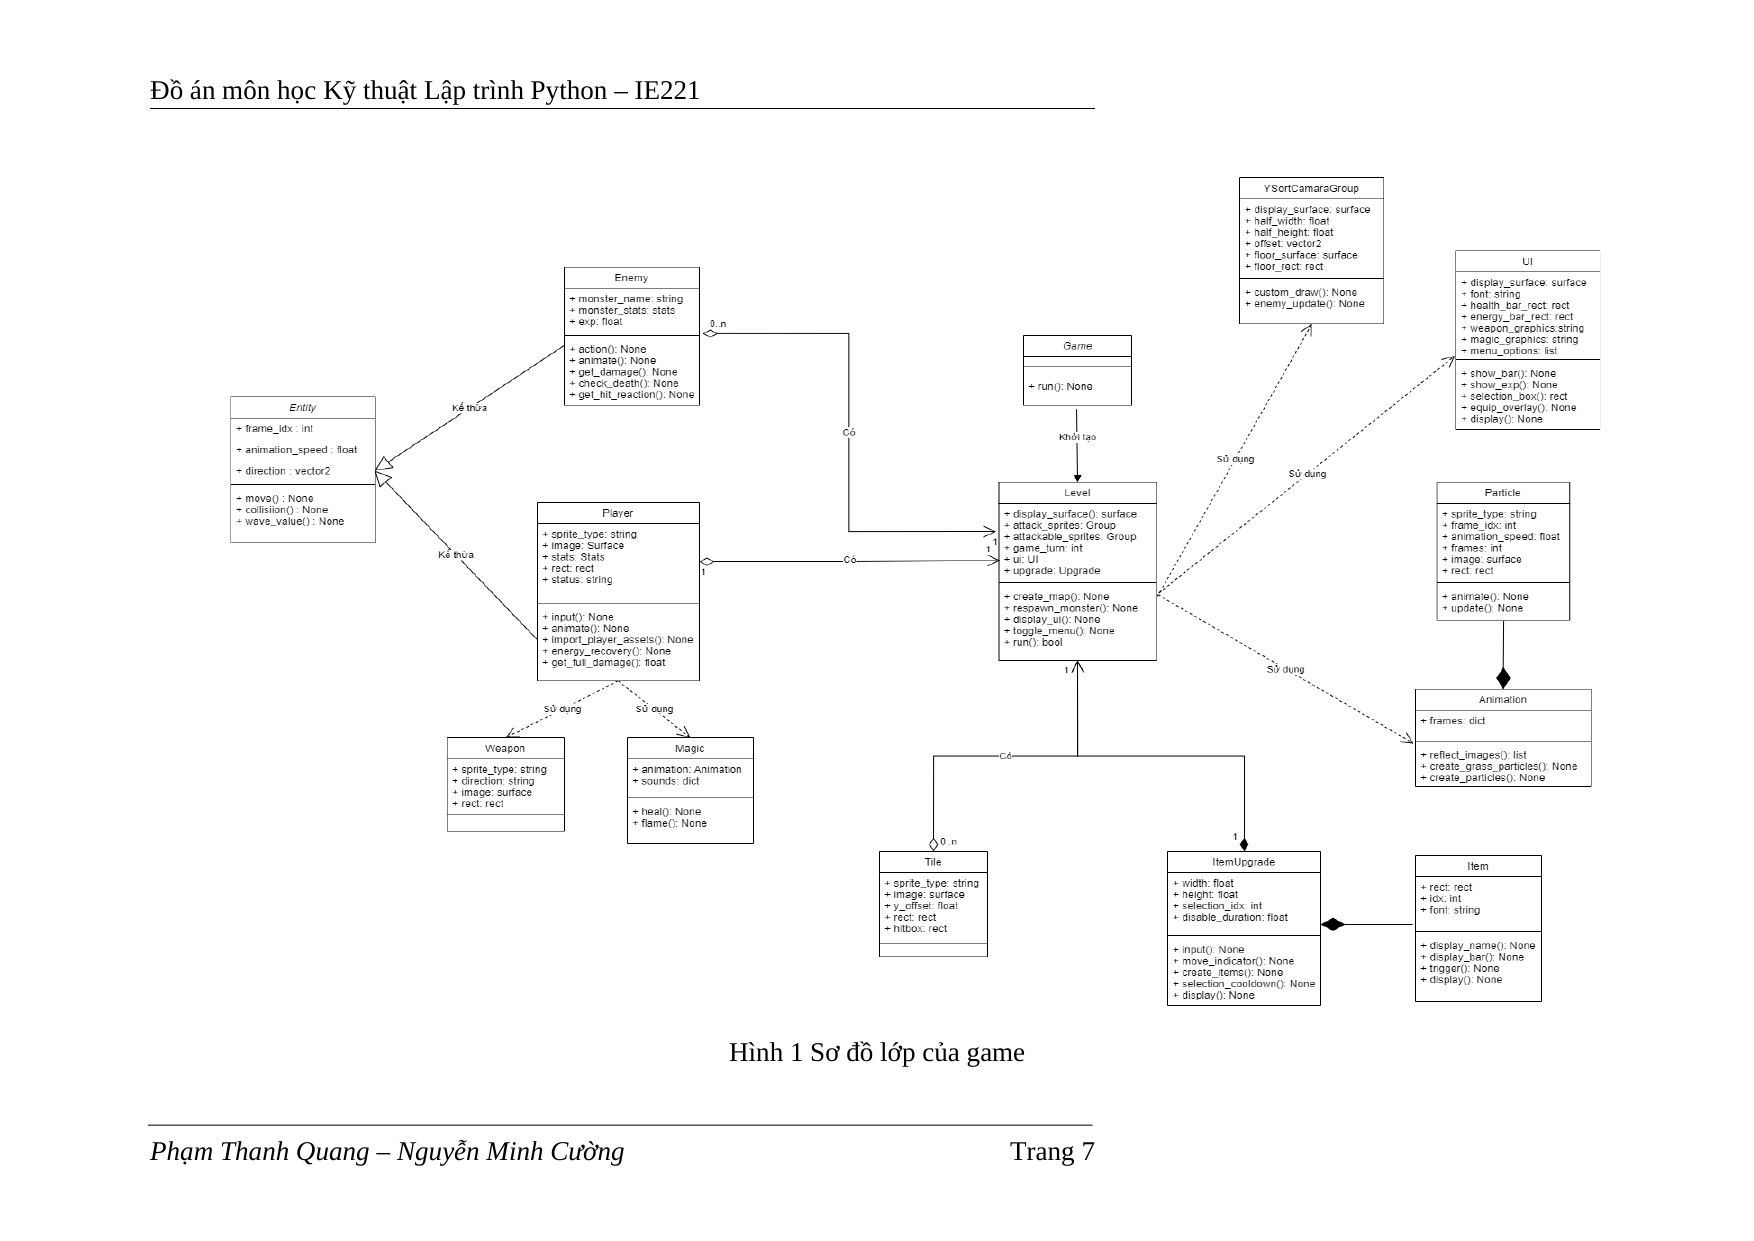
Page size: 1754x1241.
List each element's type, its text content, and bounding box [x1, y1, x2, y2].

picture [230, 177, 1601, 1008]
text Hình 1 Sơ đồ lớp của game [150, 1036, 1604, 1067]
